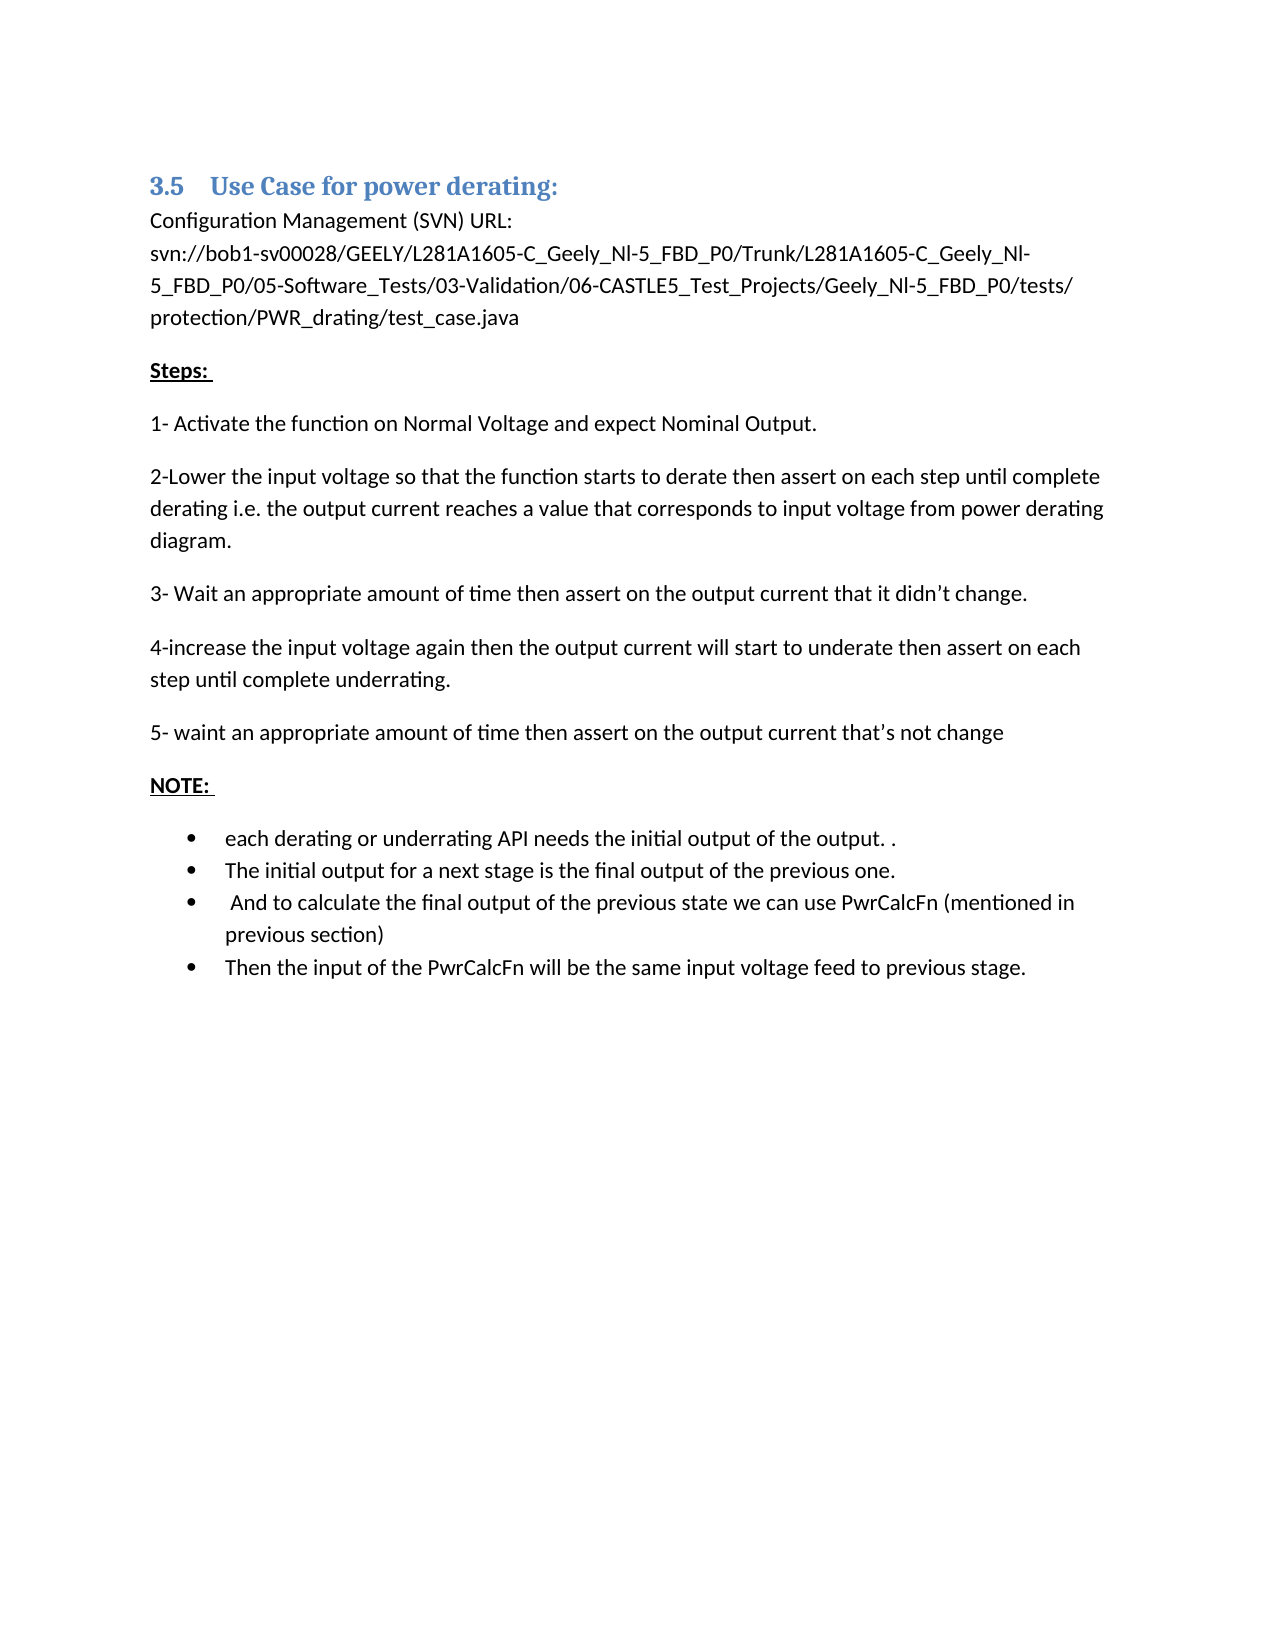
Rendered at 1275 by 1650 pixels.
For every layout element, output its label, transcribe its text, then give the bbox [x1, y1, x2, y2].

list each derating or underrating API needs the initial output of the output. . [187, 824, 1125, 852]
list The initial output for a next stage is the final output of the previous one. [187, 856, 1125, 884]
subtitle Use Case for power derating: [150, 171, 1125, 202]
text Configuration Management (SVN) URL: svn://bob1-sv00028/GEELY/L281A1605-C_Geely_Nl-5_FBD_P0/Trunk/L281A1605-C_Geely_Nl-5_FBD_P0/05-Software_Tests/03-Validation/06-CASTLE5_Test_Projects/Geely_Nl-5_FBD_P0/tests/protection/PWR_drating/test_case.java [150, 207, 1125, 331]
text 4-increase the input voltage again then the output current will start to underate then assert on each step until complete underrating. [150, 633, 1125, 693]
text 3- Wait an appropriate amount of time then assert on the output current that it didn’t change. [150, 579, 1125, 608]
list Then the input of the PwrCalcFn will be the same input voltage feed to previous stage. [187, 953, 1125, 981]
text 1- Activate the function on Normal Voltage and expect Nominal Output. [150, 409, 1125, 437]
text 2-Lower the input voltage so that the function starts to derate then assert on each step until complete derating i.e. the output current reaches a value that corresponds to input voltage from power derating diagram. [150, 462, 1125, 554]
text NOTE: [150, 771, 1125, 799]
text Steps: [150, 356, 1125, 384]
text 5- waint an appropriate amount of time then assert on the output current that’s not change [150, 718, 1125, 746]
list And to calculate the final output of the previous state we can use PwrCalcFn (mentioned in previous section) [187, 888, 1125, 948]
